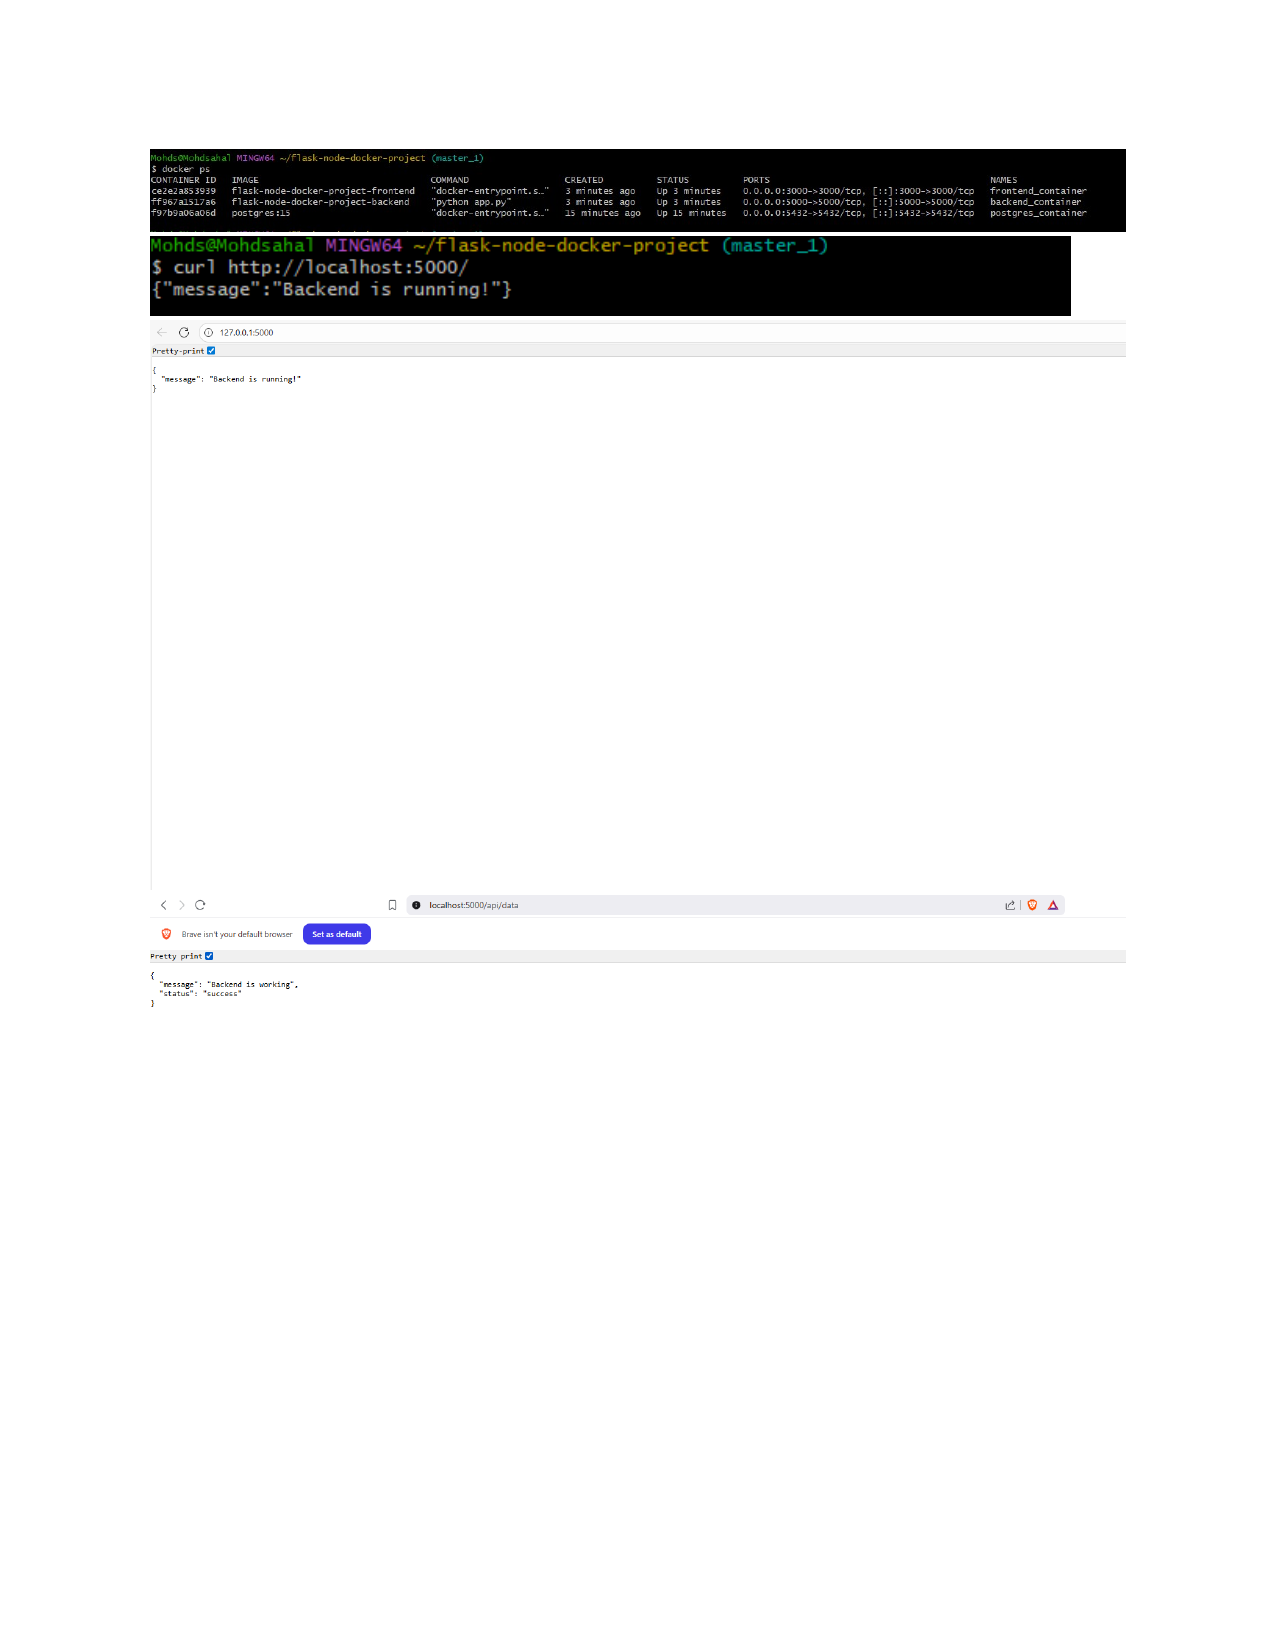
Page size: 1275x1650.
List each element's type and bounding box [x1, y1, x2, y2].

picture [150, 149, 1126, 232]
picture [150, 320, 1126, 890]
picture [150, 236, 1071, 316]
picture [150, 895, 1126, 1007]
